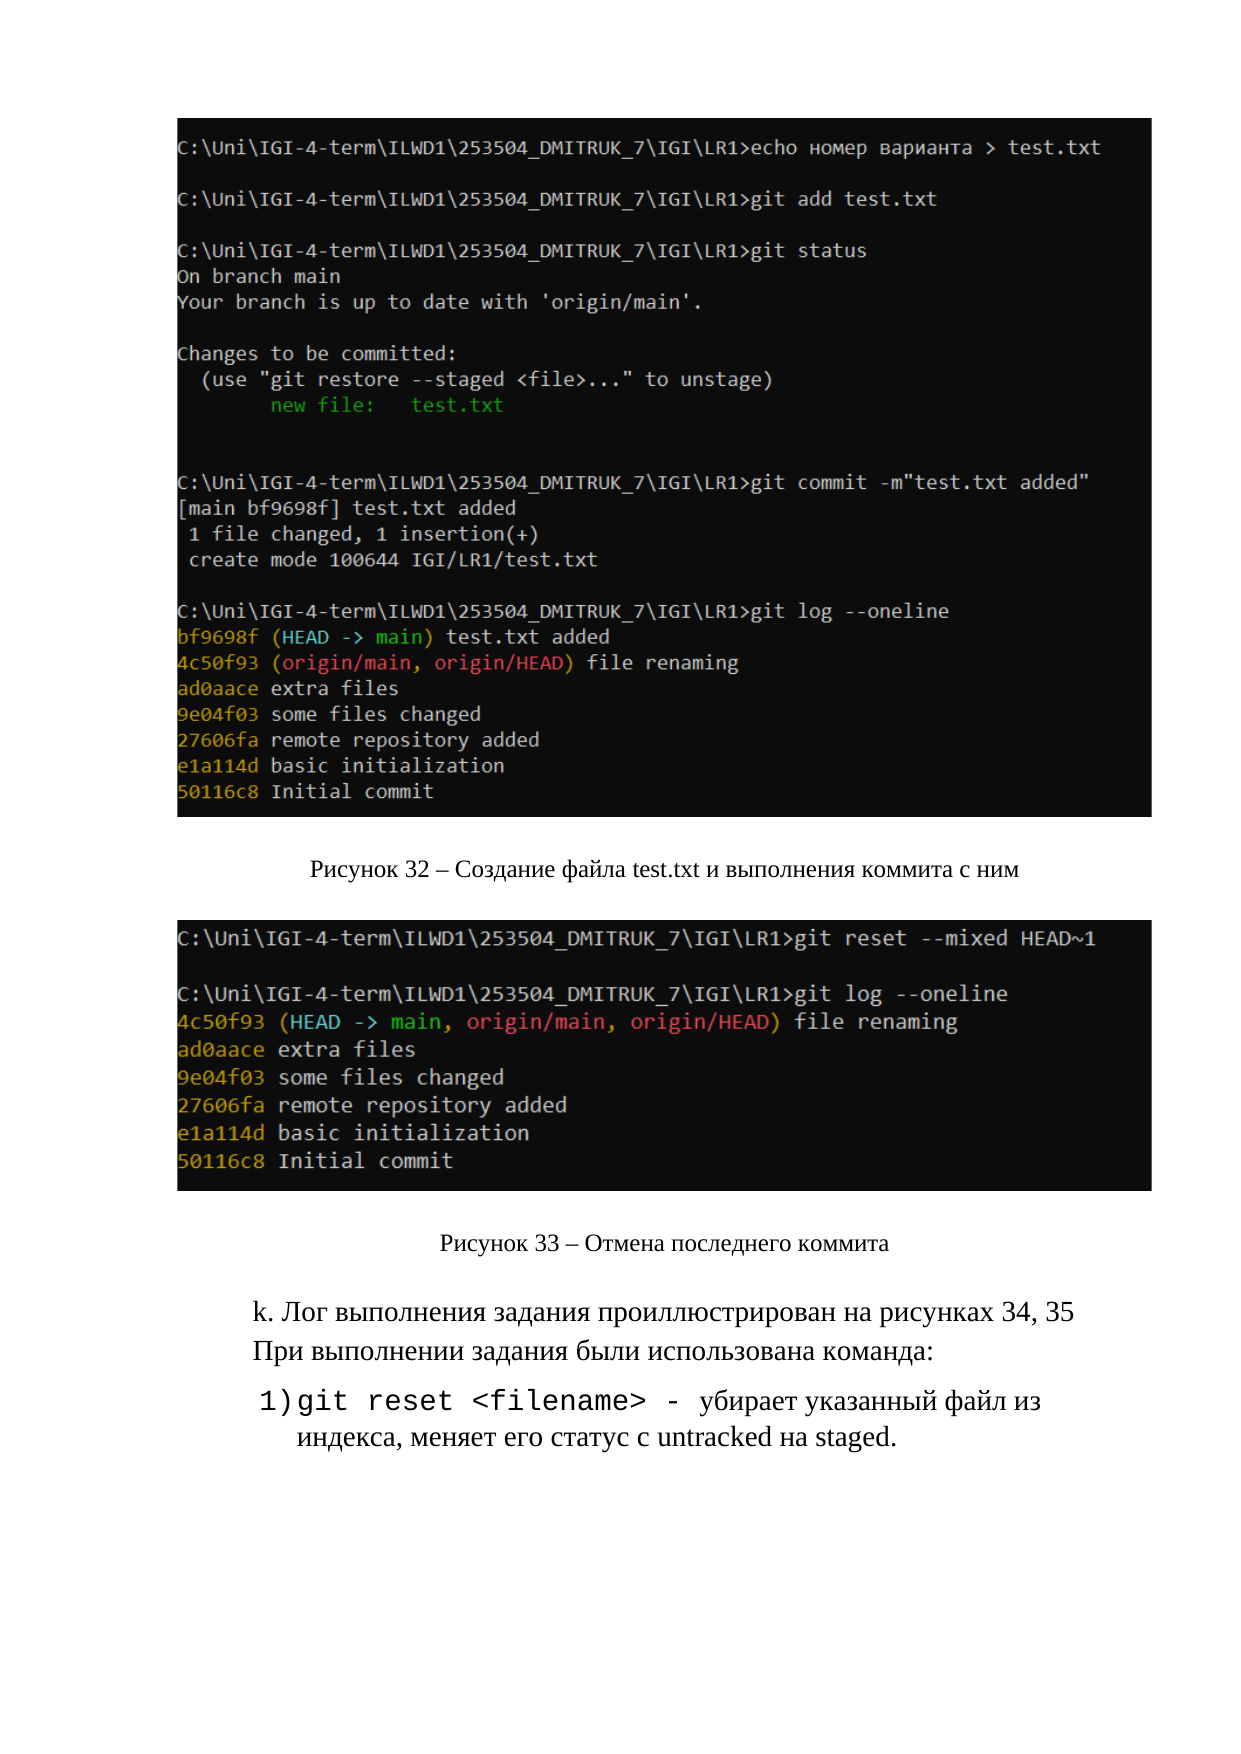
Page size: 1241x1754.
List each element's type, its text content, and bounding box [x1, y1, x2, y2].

picture [177, 920, 1152, 1191]
picture [177, 118, 1152, 817]
text Рисунок 33 – Отмена последнего коммита [177, 1228, 1152, 1257]
list git reset <filename> - убирает указанный файл из индекса, меняет его статус с untracked на staged. [259, 1383, 1152, 1453]
text k. Лог выполнения задания проиллюстрирован на рисунках 34, 35 [177, 1294, 1152, 1328]
text При выполнении задания были использована команда: [177, 1333, 1152, 1366]
text Рисунок 32 – Создание файла test.txt и выполнения коммита с ним [177, 854, 1152, 883]
